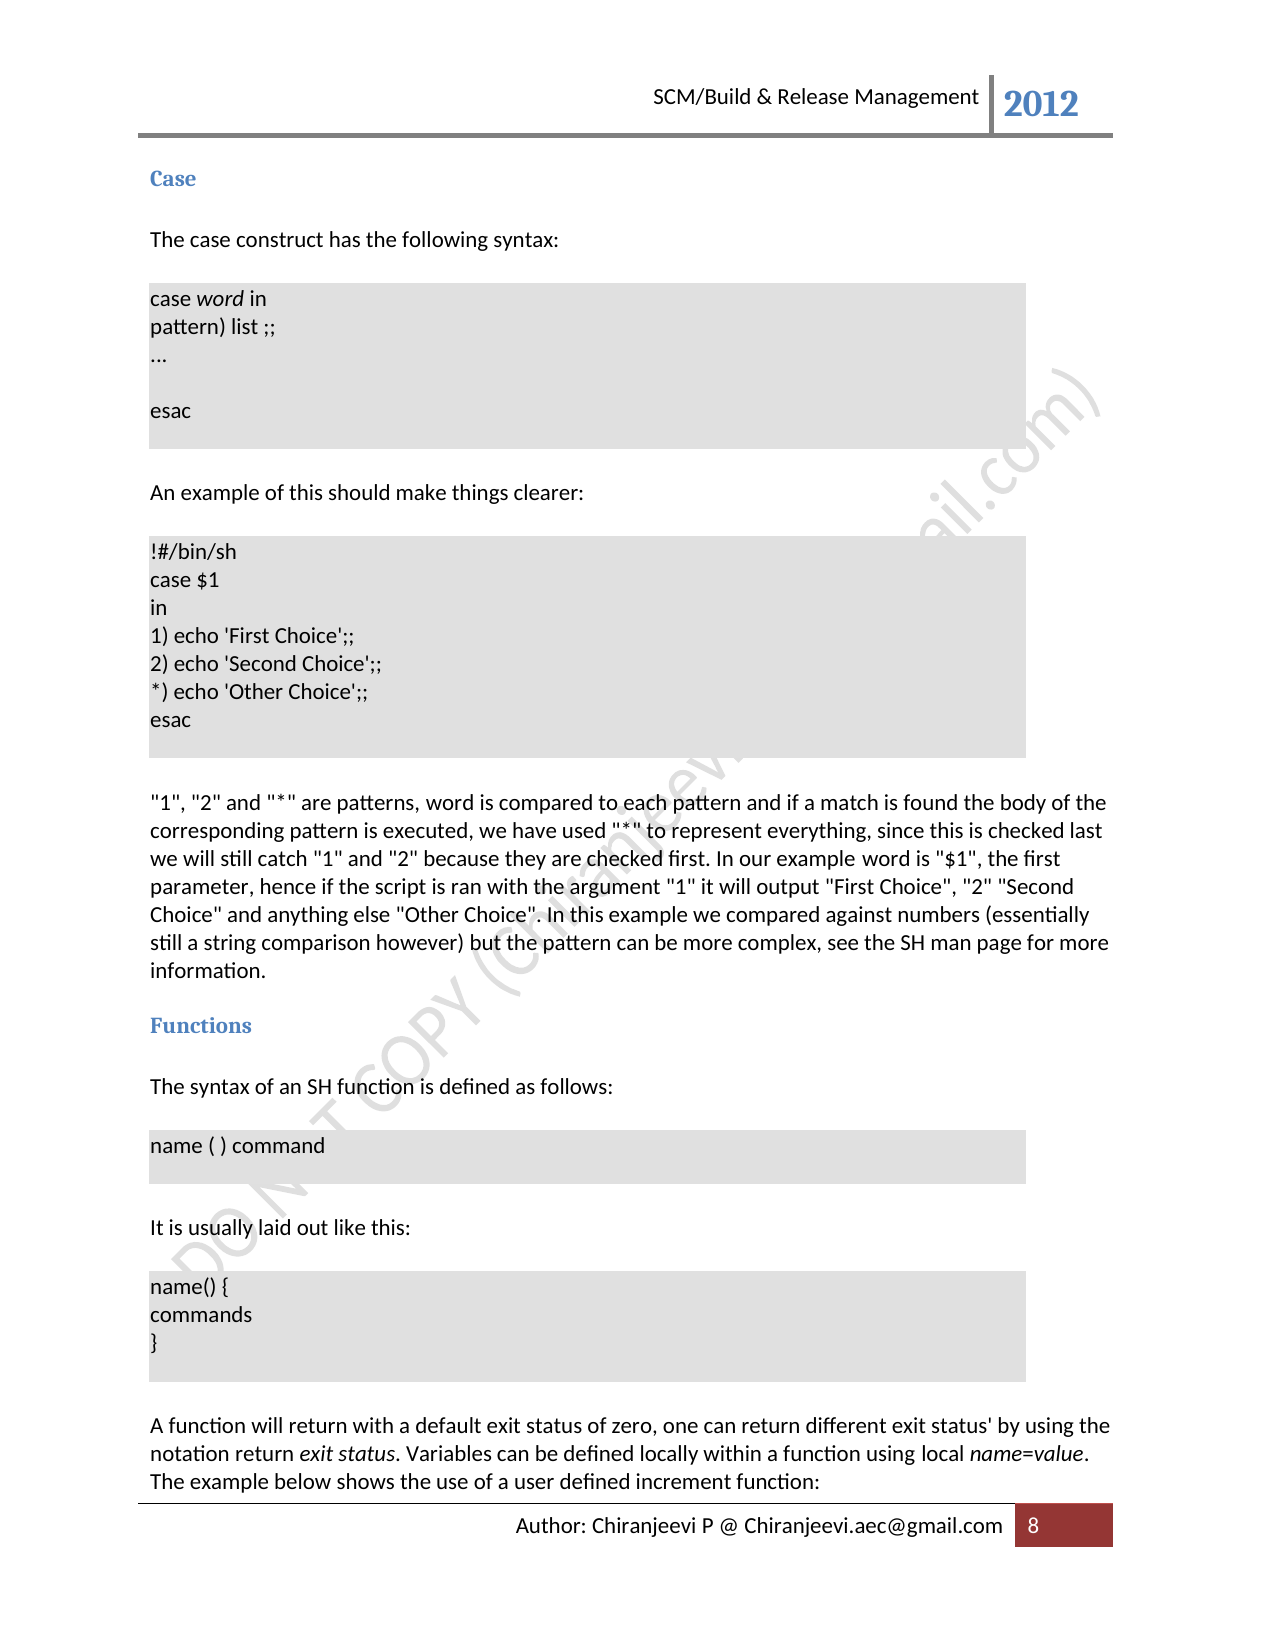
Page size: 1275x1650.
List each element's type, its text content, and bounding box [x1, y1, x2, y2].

text "1", "2" and "*" are patterns, word is compared to each pattern and if a match is found the body of the corresponding pattern is executed, we have used "*" to represent everything, since this is checked last we will still catch "1" and "2" because they are checked first. In our example word is "$1", the first parameter, hence if the script is ran with the argument "1" it will output "First Choice", "2" "Second Choice" and anything else "Other Choice". In this example we compared against numbers (essentially still a string comparison however) but the pattern can be more complex, see the SH man page for more information. [150, 788, 1125, 984]
text A function will return with a default exit status of zero, one can return different exit status' by using the notation return exit status. Variables can be defined locally within a function using local name=value. The example below shows the use of a user defined increment function: [150, 1411, 1125, 1495]
table_header name() { commands } [149, 1271, 1026, 1382]
subtitle Functions [150, 1013, 1125, 1039]
table_header !#/bin/sh case $1 in 1) echo 'First Choice';; 2) echo 'Second Choice';; *) echo 'Other Choice';; esac [149, 536, 1026, 758]
text The case construct has the following syntax: [150, 225, 1125, 253]
table_header name ( ) command [149, 1130, 1026, 1184]
text The syntax of an SH function is defined as follows: [150, 1072, 1125, 1100]
table_header case word in pattern) list ;; ... esac [149, 283, 1026, 449]
subtitle Case [150, 166, 1125, 192]
text It is usually laid out like this: [150, 1213, 1125, 1242]
text An example of this should make things clearer: [150, 478, 1125, 506]
